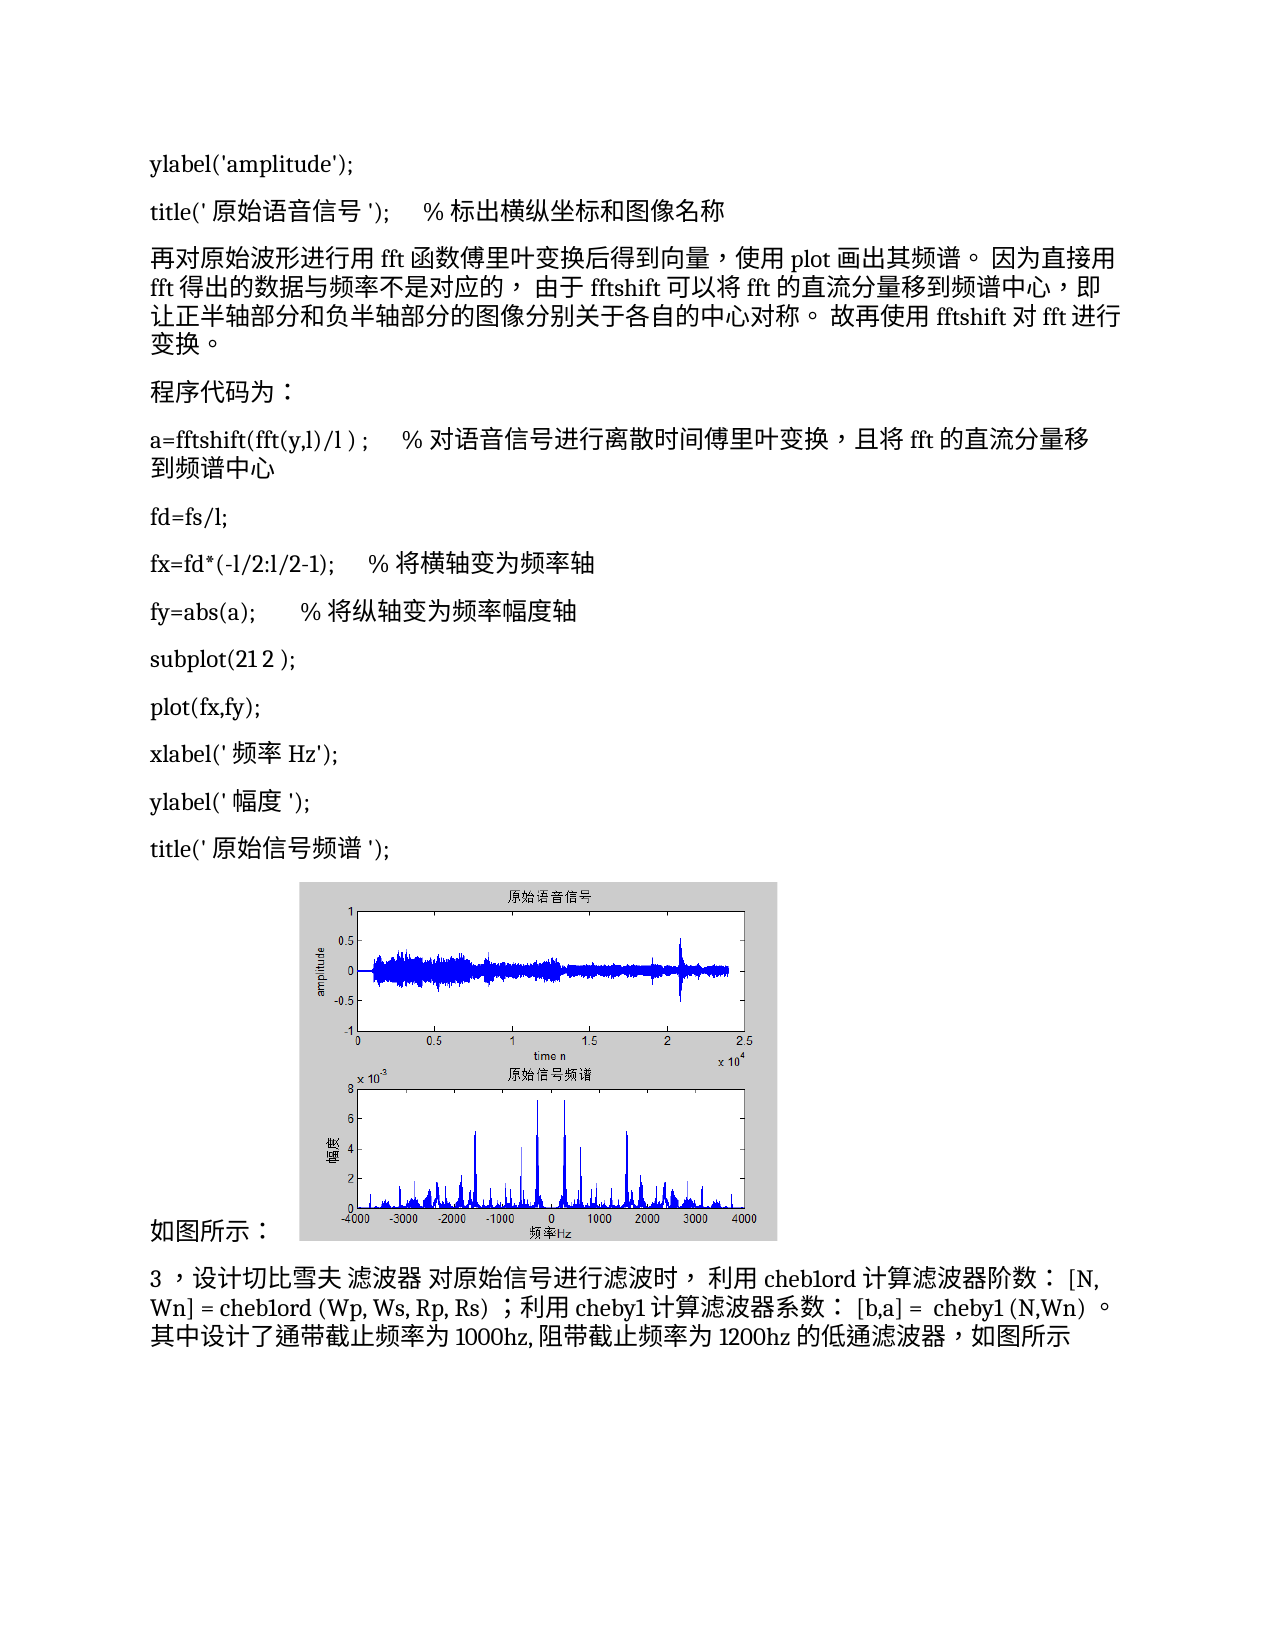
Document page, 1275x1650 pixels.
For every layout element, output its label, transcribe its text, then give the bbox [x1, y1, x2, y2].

text ylabel(' 幅度 '); [150, 787, 1125, 816]
text fy=abs(a); % 将纵轴变为频率幅度轴 [150, 597, 1125, 626]
text 3 ，设计切比雪夫 滤波器 对原始信号进行滤波时， 利用 cheb1ord 计算滤波器阶数： [N, Wn] = cheb1ord (Wp, Ws, Rp, Rs) ；利用 cheby1 计算滤波器系数： [b,a] = cheby1 (N,Wn) 。 其中设计了通带截止频率为 1000hz, 阻带截止频率为 1200hz 的低通滤波器，如图所示 [150, 1265, 1125, 1352]
text subplot(21 2 ); [150, 645, 1125, 674]
text title(' 原始信号频谱 '); [150, 835, 1125, 864]
text a=fftshift(fft(y,l)/l ) ; % 对语音信号进行离散时间傅里叶变换，且将 fft 的直流分量移 到频谱中心 [150, 426, 1125, 484]
text plot(fx,fy); [150, 692, 1125, 721]
text title(' 原始语音信号 '); % 标出横纵坐标和图像名称 [150, 197, 1125, 226]
text ylabel('amplitude'); [150, 150, 1125, 179]
text 再对原始波形进行用 fft 函数傅里叶变换后得到向量，使用 plot 画出其频谱。 因为直接用 fft 得出的数据与频率不是对应的， 由于 fftshift 可以将 fft 的直流分量移到频谱中心，即 让正半轴部分和负半轴部分的图像分别关于各自的中心对称。 故再使用 fftshift 对 fft 进行变换。 [150, 245, 1125, 360]
picture [299, 882, 778, 1241]
text 程序代码为： [150, 379, 1125, 407]
text fx=fd*(-l/2:l/2-1); % 将横轴变为频率轴 [150, 550, 1125, 579]
text fd=fs/l; [150, 502, 1125, 531]
text xlabel(' 频率 Hz'); [150, 740, 1125, 769]
